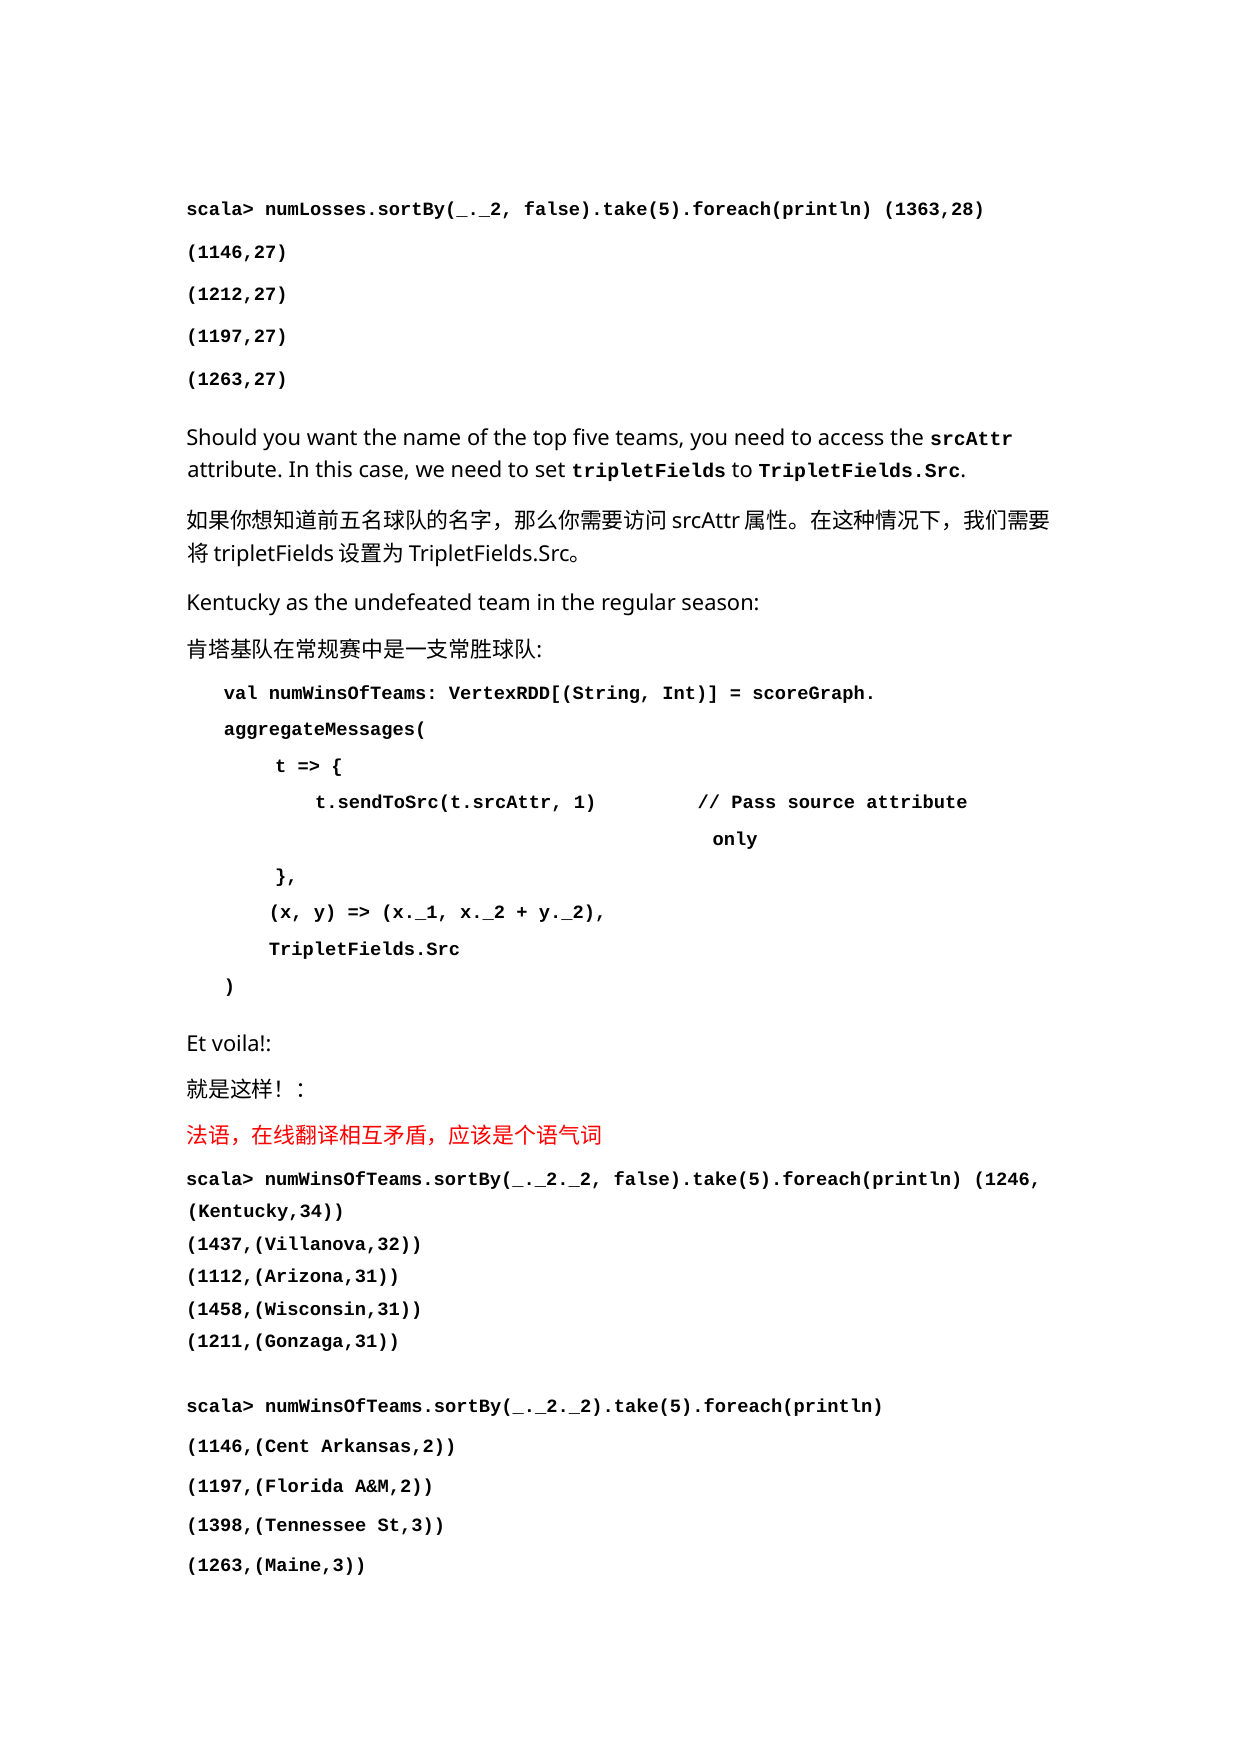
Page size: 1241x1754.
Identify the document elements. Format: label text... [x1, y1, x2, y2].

text scala> numWinsOfTeams.sortBy(_._2._2).take(5).foreach(println) [186, 1391, 1049, 1424]
text ) [223, 971, 1019, 1003]
text (1212,27) [186, 279, 1049, 312]
text }, [231, 861, 1009, 893]
text (1146,(Cent Arkansas,2)) [186, 1431, 1049, 1464]
text only [670, 824, 1009, 857]
text (1263,(Maine,3)) [186, 1550, 1049, 1583]
text aggregateMessages( [223, 714, 479, 747]
text (1211,(Gonzaga,31)) [186, 1326, 678, 1359]
text 如果你想知道前五名球队的名字，那么你需要访问srcAttr属性。在这种情况下，我们需要将tripletFields设置为TripletFields.Src。 [186, 503, 1051, 568]
text (1197,(Florida A&M,2)) [186, 1471, 1049, 1503]
text scala> numWinsOfTeams.sortBy(_._2._2, false).take(5).foreach(println) (1246,(Kentucky,34)) [186, 1164, 1049, 1229]
text (1146,27) [186, 237, 1049, 269]
text t.sendToSrc(t.srcAttr, 1) // Pass source attribute [225, 788, 1009, 820]
text Et voila!: [186, 1026, 1051, 1059]
text (1112,(Arizona,31)) [186, 1261, 1049, 1294]
text (1197,27) [186, 322, 1049, 354]
text val numWinsOfTeams: VertexRDD[(String, Int)] = scoreGraph. [223, 678, 1019, 710]
text 法语，在线翻译相互矛盾，应该是个语气词 [186, 1118, 1051, 1151]
text (1263,27) [186, 364, 1049, 397]
text (1398,(Tennessee St,3)) [186, 1511, 1049, 1543]
text (1458,(Wisconsin,31)) [186, 1294, 678, 1326]
text Kentucky as the undefeated team in the regular season: [186, 586, 1051, 618]
text 就是这样！： [186, 1072, 1051, 1104]
text t => { [268, 751, 479, 783]
text Should you want the name of the top five teams, you need to access the srcAttr attribute. In this case, we need to set tripletFields to TripletFields.Src. [186, 420, 1051, 485]
text TripletFields.Src [223, 934, 1019, 967]
text 肯塔基队在常规赛中是一支常胜球队: [186, 632, 1051, 664]
text scala> numLosses.sortBy(_._2, false).take(5).foreach(println) (1363,28) [186, 194, 1015, 227]
text (1437,(Villanova,32)) [186, 1229, 1049, 1261]
text (x, y) => (x._1, x._2 + y._2), [223, 898, 1019, 930]
